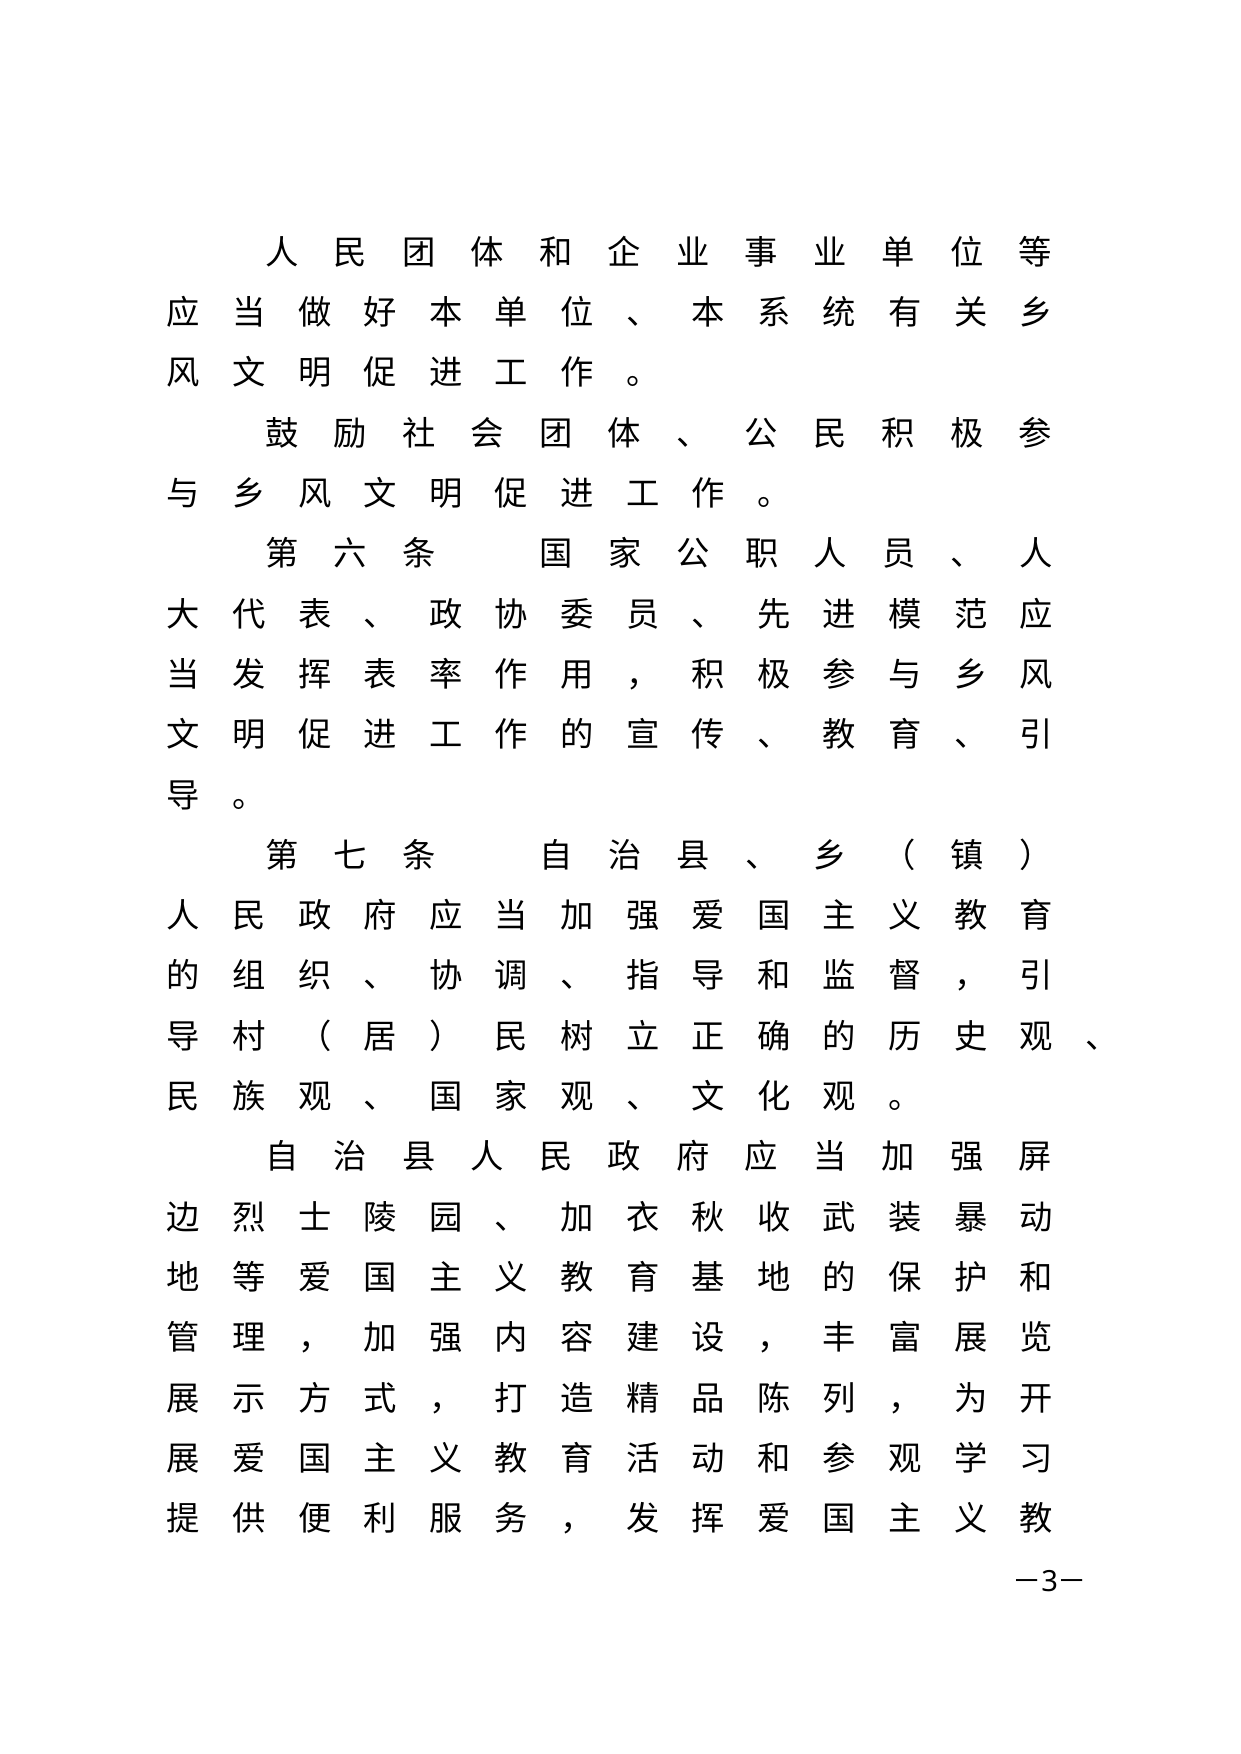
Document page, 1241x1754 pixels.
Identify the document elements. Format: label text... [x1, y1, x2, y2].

text 人民团体和企业事业单位等应当做好本单位、本系统有关乡风文明促进工作。 [167, 219, 1085, 400]
text 鼓励社会团体、公民积极参与乡风文明促进工作。 [167, 400, 1085, 521]
text 第六条 国家公职人员、人大代表、政协委员、先进模范应当发挥表率作用，积极参与乡风文明促进工作的宣传、教育、引导。 [167, 521, 1085, 823]
text 第七条 自治县、乡（镇）人民政府应当加强爱国主义教育的组织、协调、指导和监督，引导村（居）民树立正确的历史观、民族观、国家观、文化观。 [167, 823, 1085, 1124]
text 自治县人民政府应当加强屏边烈士陵园、加衣秋收武装暴动地等爱国主义教育基地的保护和管理，加强内容建设，丰富展览展示方式，打造精品陈列，为开展爱国主义教育活动和参观学习提供便利服务，发挥爱国主义教育功能。 [167, 1124, 1085, 1546]
